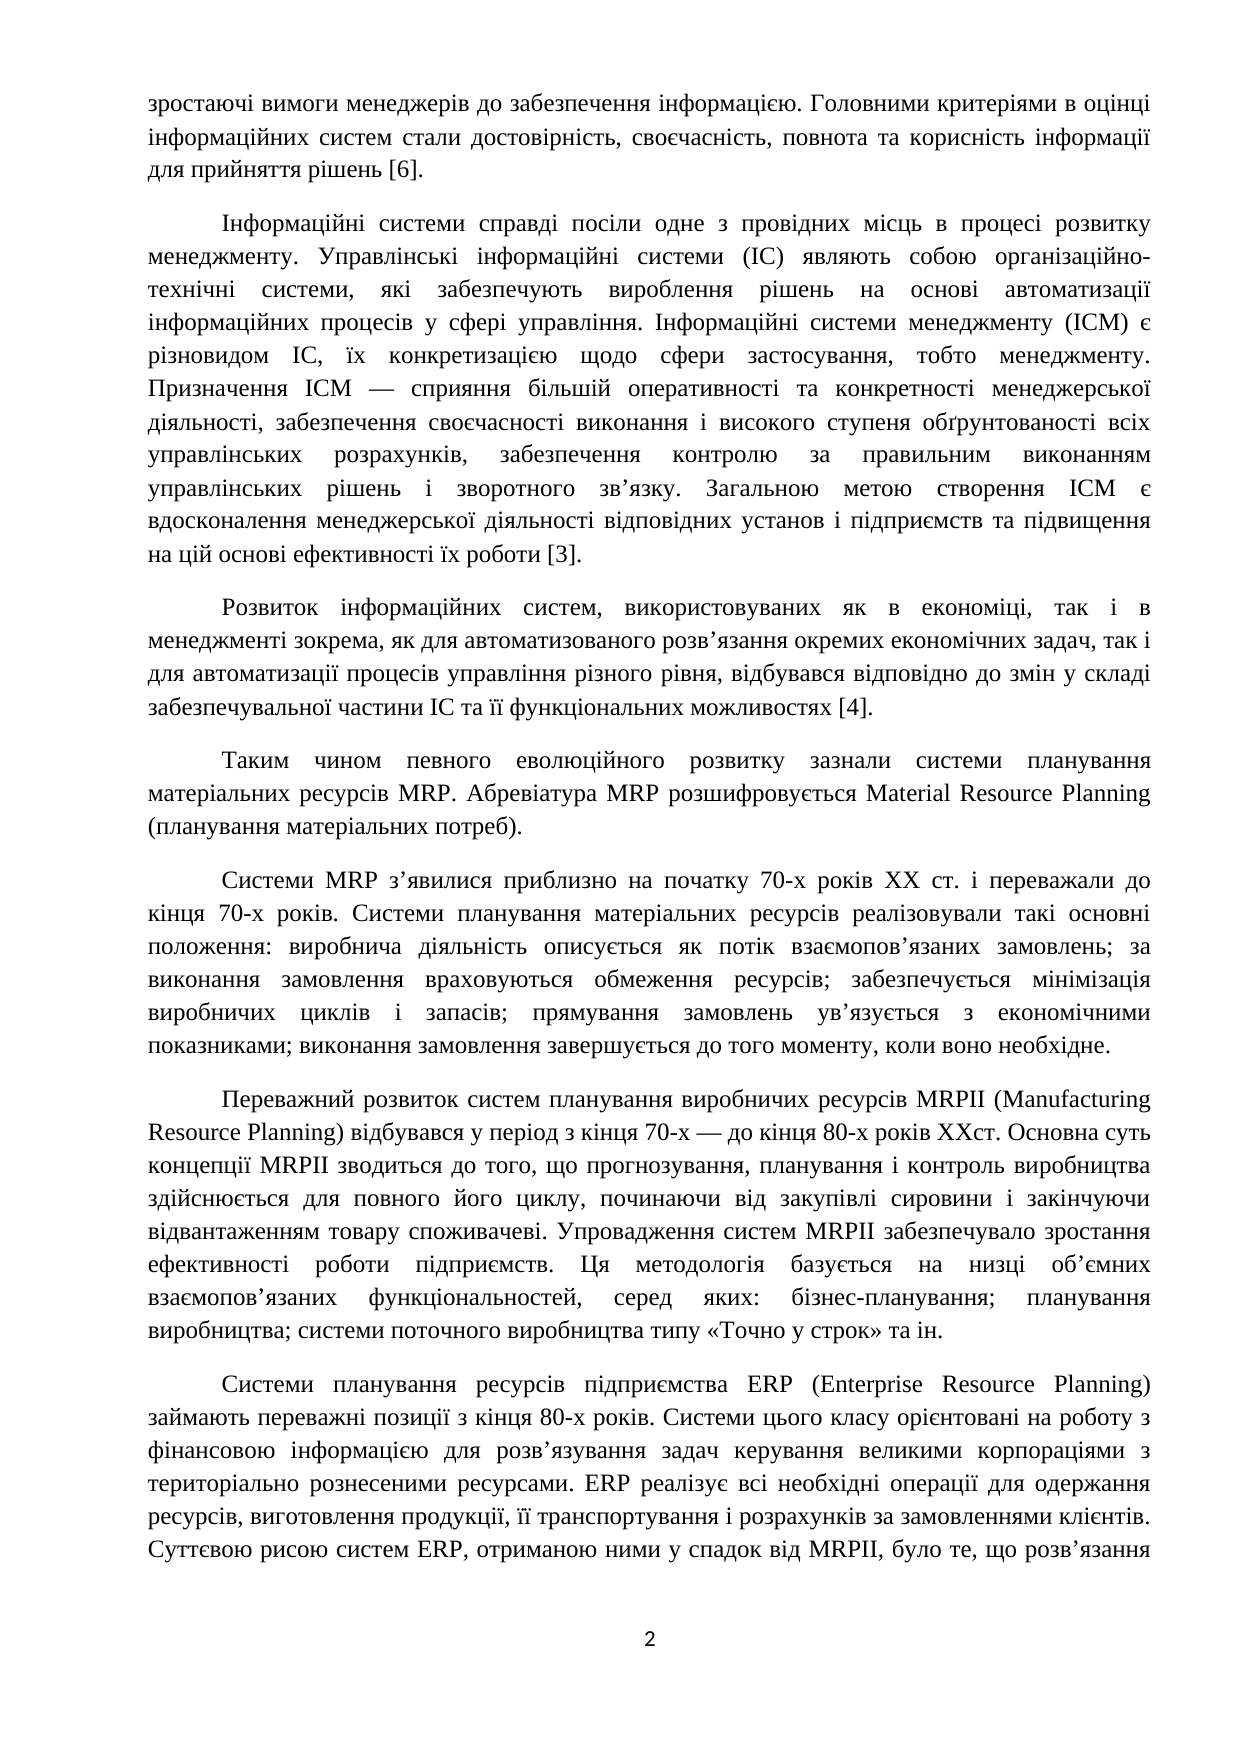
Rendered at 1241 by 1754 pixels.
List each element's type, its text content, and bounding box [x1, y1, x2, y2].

text Розвиток інформаційних систем, використовуваних як в економіці, так і в менеджменті зокрема, як для автоматизованого розв’язання окремих економічних задач, так і для автоматизації процесів управління різного рівня, відбувався відповідно до змін у складі забезпечувальної частини ІС та її функціональних можливостях [4]. [148, 592, 1152, 720]
text Таким чином певного еволюційного розвитку зазнали системи планування матеріальних ресурсів MRP. Абревіатура MRP розшифровується Material Resource Planning (планування матеріальних потреб). [148, 745, 1152, 840]
text Системи MRP з’явилися приблизно на початку 70-х років ХХ ст. і переважали до кінця 70-х років. Системи планування матеріальних ресурсів реалізовували такі основні положення: виробнича діяльність описується як потік взаємопов’язаних замовлень; за виконання замовлення враховуються обмеження ресурсів; забезпечується мінімізація виробничих циклів і запасів; прямування замовлень ув’язується з економічними показниками; виконання замовлення завершується до того моменту, коли воно необхідне. [148, 865, 1152, 1059]
text Інформаційні системи справді посіли одне з провідних місць в процесі розвитку менеджменту. Управлінські інформаційні системи (ІС) являють собою організаційно-технічні системи, які забезпечують вироблення рішень на основі автоматизації інформаційних процесів у сфері управління. Інформаційні системи менеджменту (ІСМ) є різновидом ІС, їх конкретизацією щодо сфери застосування, тобто менеджменту. Призначення ІСМ — сприяння більшій оперативності та конкретності менеджерської діяльності, забезпечення своєчасності виконання і високого ступеня обґрунтованості всіх управлінських розрахунків, забезпечення контролю за правильним виконанням управлінських рішень і зворотного зв’язку. Загальною метою створення ІСМ є вдосконалення менеджерської діяльності відповідних установ і підприємств та підвищення на цій основі ефективності їх роботи [3]. [148, 208, 1152, 567]
text Переважний розвиток систем планування виробничих ресурсів MRPII (Manufacturing Resource Planning) відбувався у період з кінця 70-х — до кінця 80-х років ХХст. Основна суть концепції MRPII зводиться до того, що прогнозування, планування і контроль виробництва здійснюється для повного його циклу, починаючи від закупівлі сировини і закінчуючи відвантаженням товару споживачеві. Упровадження систем MRPII забезпечувало зростання ефективності роботи підприємств. Ця методологія базується на низці об’ємних взаємопов’язаних функціональностей, серед яких: бізнес-планування; планування виробництва; системи поточного виробництва типу «Точно у строк» та ін. [148, 1084, 1152, 1344]
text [148, 88, 1152, 183]
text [148, 1369, 1152, 1563]
